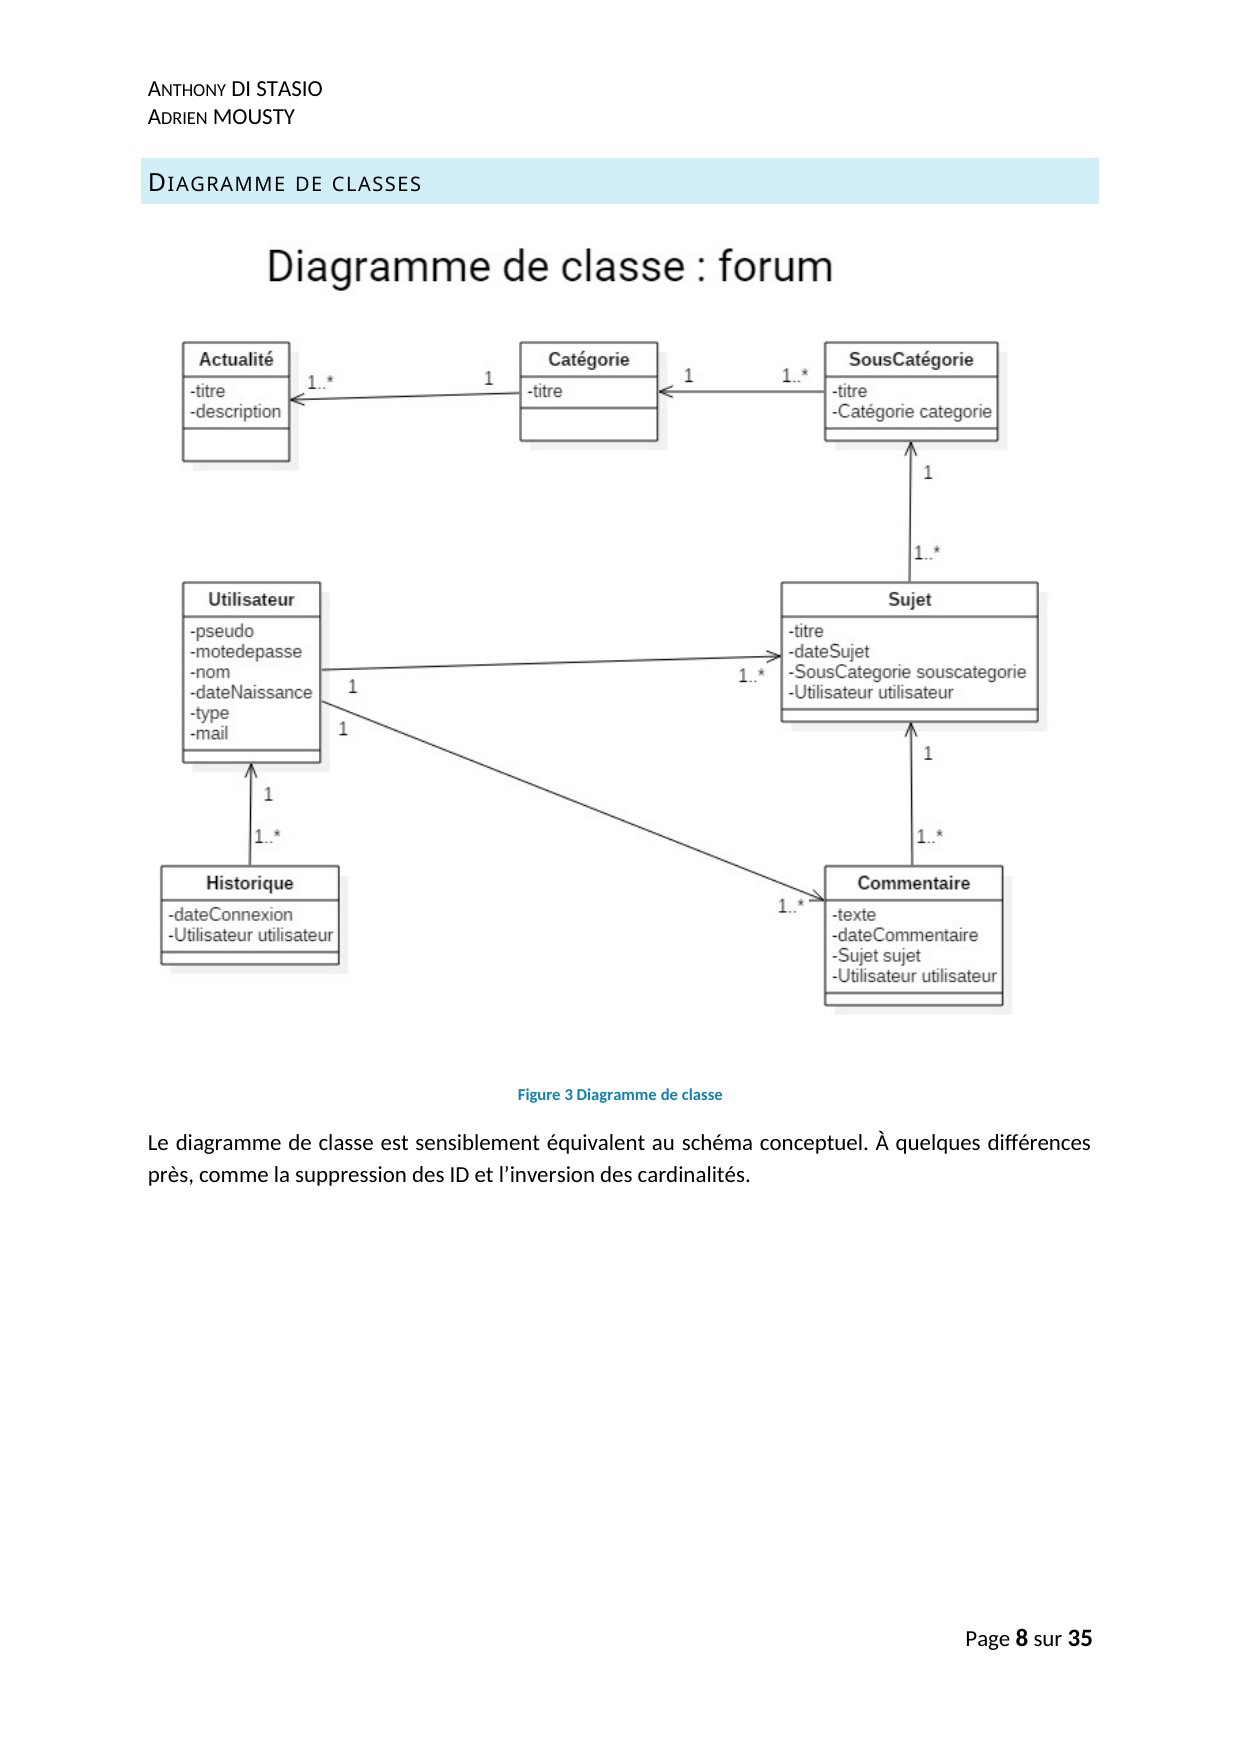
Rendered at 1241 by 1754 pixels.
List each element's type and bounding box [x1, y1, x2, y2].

picture [148, 220, 1092, 1060]
